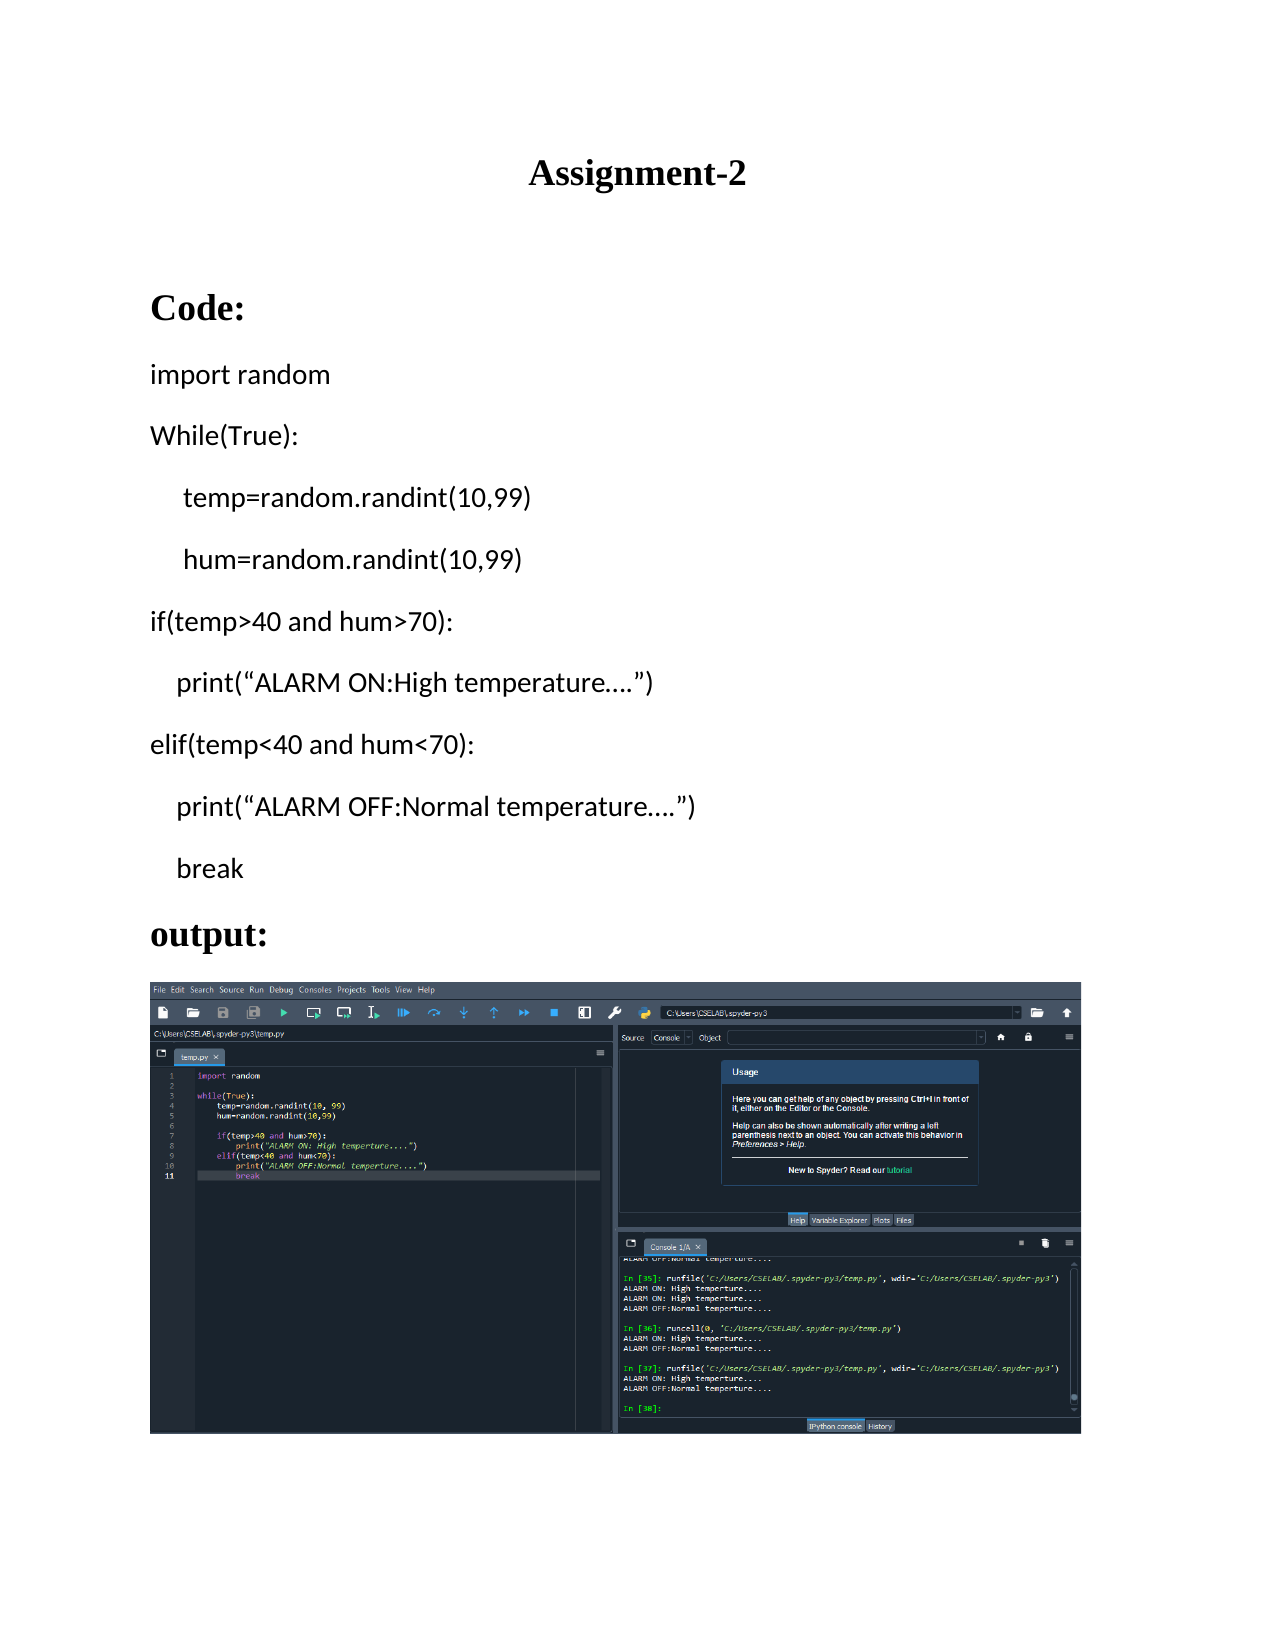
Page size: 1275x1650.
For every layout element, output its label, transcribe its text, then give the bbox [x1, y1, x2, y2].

text temp=random.randint(10,99) [150, 479, 1125, 515]
text print(“ALARM ON:High temperature….”) [150, 664, 1125, 700]
text break [150, 850, 1125, 886]
picture [150, 982, 1082, 1434]
text While(True): [150, 417, 1125, 453]
text Assignment-2 [150, 150, 1125, 193]
text hum=random.randint(10,99) [150, 541, 1125, 577]
text Code: [150, 285, 1125, 328]
text import random [150, 356, 1125, 391]
text if(temp>40 and hum>70): [150, 603, 1125, 638]
text elif(temp<40 and hum<70): [150, 726, 1125, 762]
text print(“ALARM OFF:Normal temperature….”) [150, 788, 1125, 824]
text output: [150, 912, 1125, 955]
